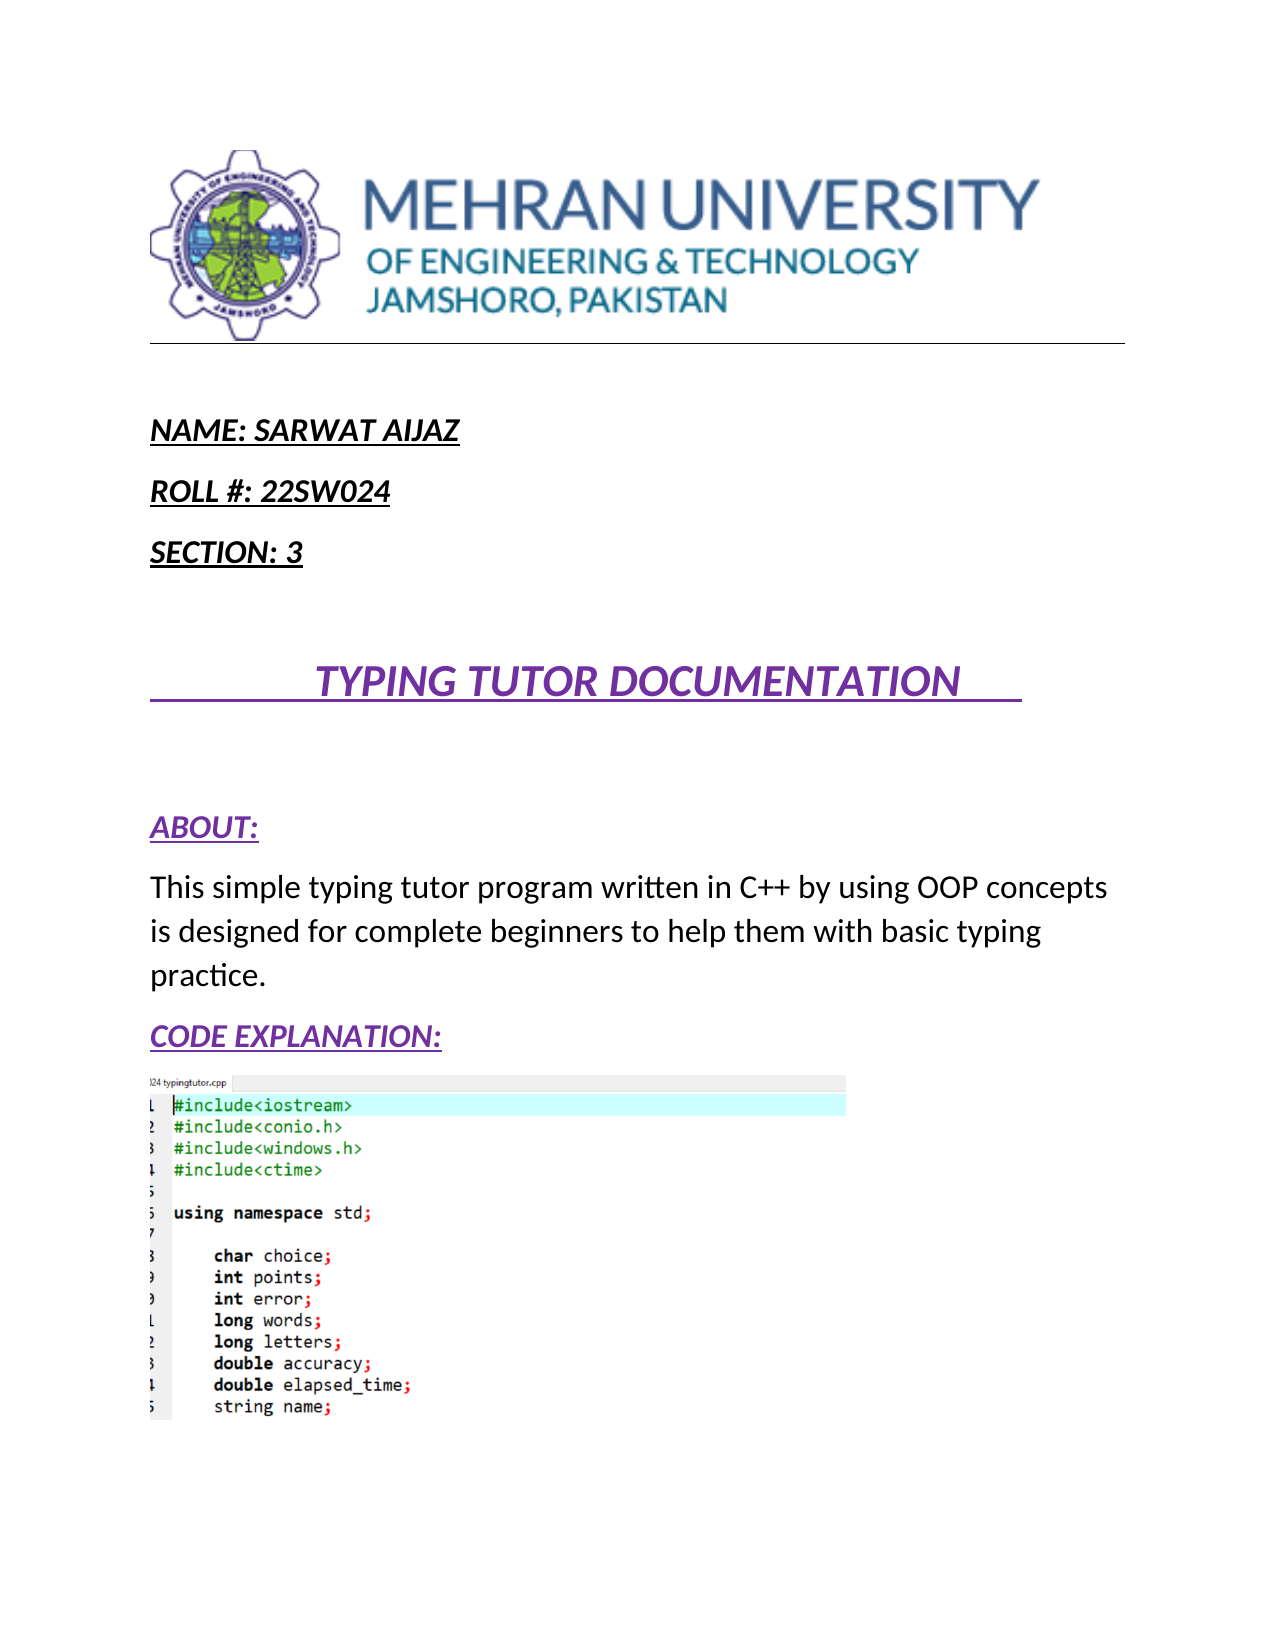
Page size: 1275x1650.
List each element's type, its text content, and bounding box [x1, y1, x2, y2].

text ROLL #: 22SW024 [150, 470, 1125, 511]
picture [150, 1075, 846, 1420]
text NAME: SARWAT AIJAZ [150, 409, 1125, 450]
text ABOUT: [150, 806, 1125, 847]
text CODE EXPLANATION: [150, 1015, 1125, 1056]
text TYPING TUTOR DOCUMENTATION [150, 652, 1125, 708]
picture [150, 150, 1042, 341]
text This simple typing tutor program written in C++ by using OOP concepts is designed for complete beginners to help them with basic typing practice. [150, 867, 1125, 995]
text SECTION: 3 [150, 531, 1125, 571]
